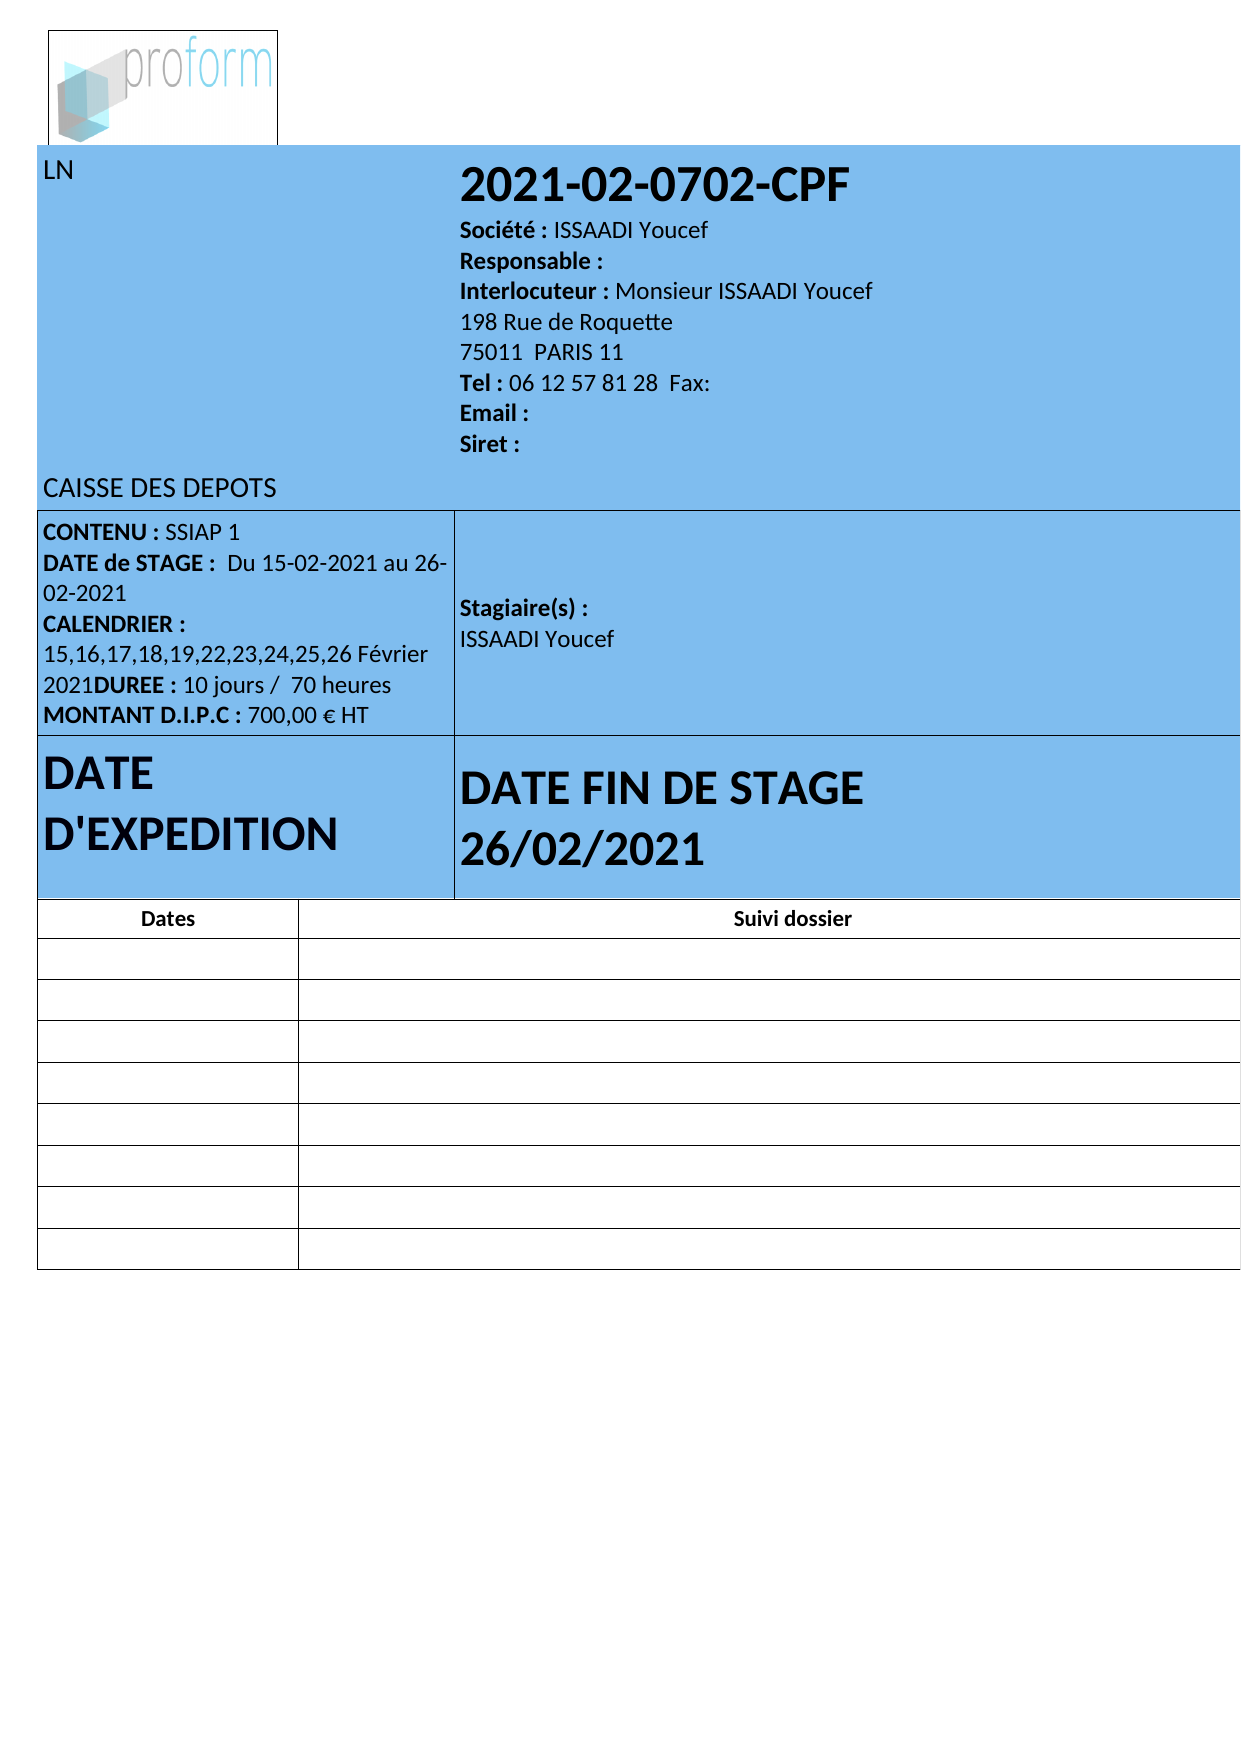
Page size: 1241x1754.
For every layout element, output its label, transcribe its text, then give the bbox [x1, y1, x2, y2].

table_header Suivi dossier [299, 900, 1240, 937]
table_cell [299, 939, 1240, 979]
table_cell [38, 1063, 298, 1103]
table_cell [299, 1229, 1240, 1269]
table_cell Stagiaire(s) : ISSAADI Youcef [455, 511, 1240, 735]
picture [49, 31, 277, 145]
table_cell [38, 1104, 298, 1145]
table_cell [38, 1146, 298, 1186]
table_cell [299, 1021, 1240, 1062]
table_header 2021-02-0702-CPFSociété : ISSAADI YoucefResponsable : Interlocuteur : Monsieur ISSAADI Youcef198 Rue de Roquette75011 PARIS 11Tel : 06 12 57 81 28 Fax: Email : Siret : [455, 146, 1240, 464]
table_cell [38, 1187, 298, 1228]
table_cell [38, 939, 298, 979]
table_cell [38, 980, 298, 1020]
table_cell CONTENU : SSIAP 1DATE de STAGE : Du 15-02-2021 au 26-02-2021CALENDRIER : 15,16,17,18,19,22,23,24,25,26 Février 2021DUREE : 10 jours / 70 heuresMONTANT D.I.P.C : 700,00 € HT [38, 511, 454, 735]
table_cell [38, 1021, 298, 1062]
table_cell CAISSE DES DEPOTS [38, 465, 1240, 510]
table_header Dates [38, 900, 298, 937]
table_cell [299, 1187, 1240, 1228]
table_cell [38, 1229, 298, 1269]
table_cell DATE FIN DE STAGE 26/02/2021 [455, 736, 1240, 898]
table_cell [299, 1146, 1240, 1186]
table_cell [299, 980, 1240, 1020]
table_header LN [38, 146, 454, 464]
table_cell [299, 1104, 1240, 1145]
table_cell [299, 1063, 1240, 1103]
table_cell DATE D'EXPEDITION [38, 736, 454, 898]
